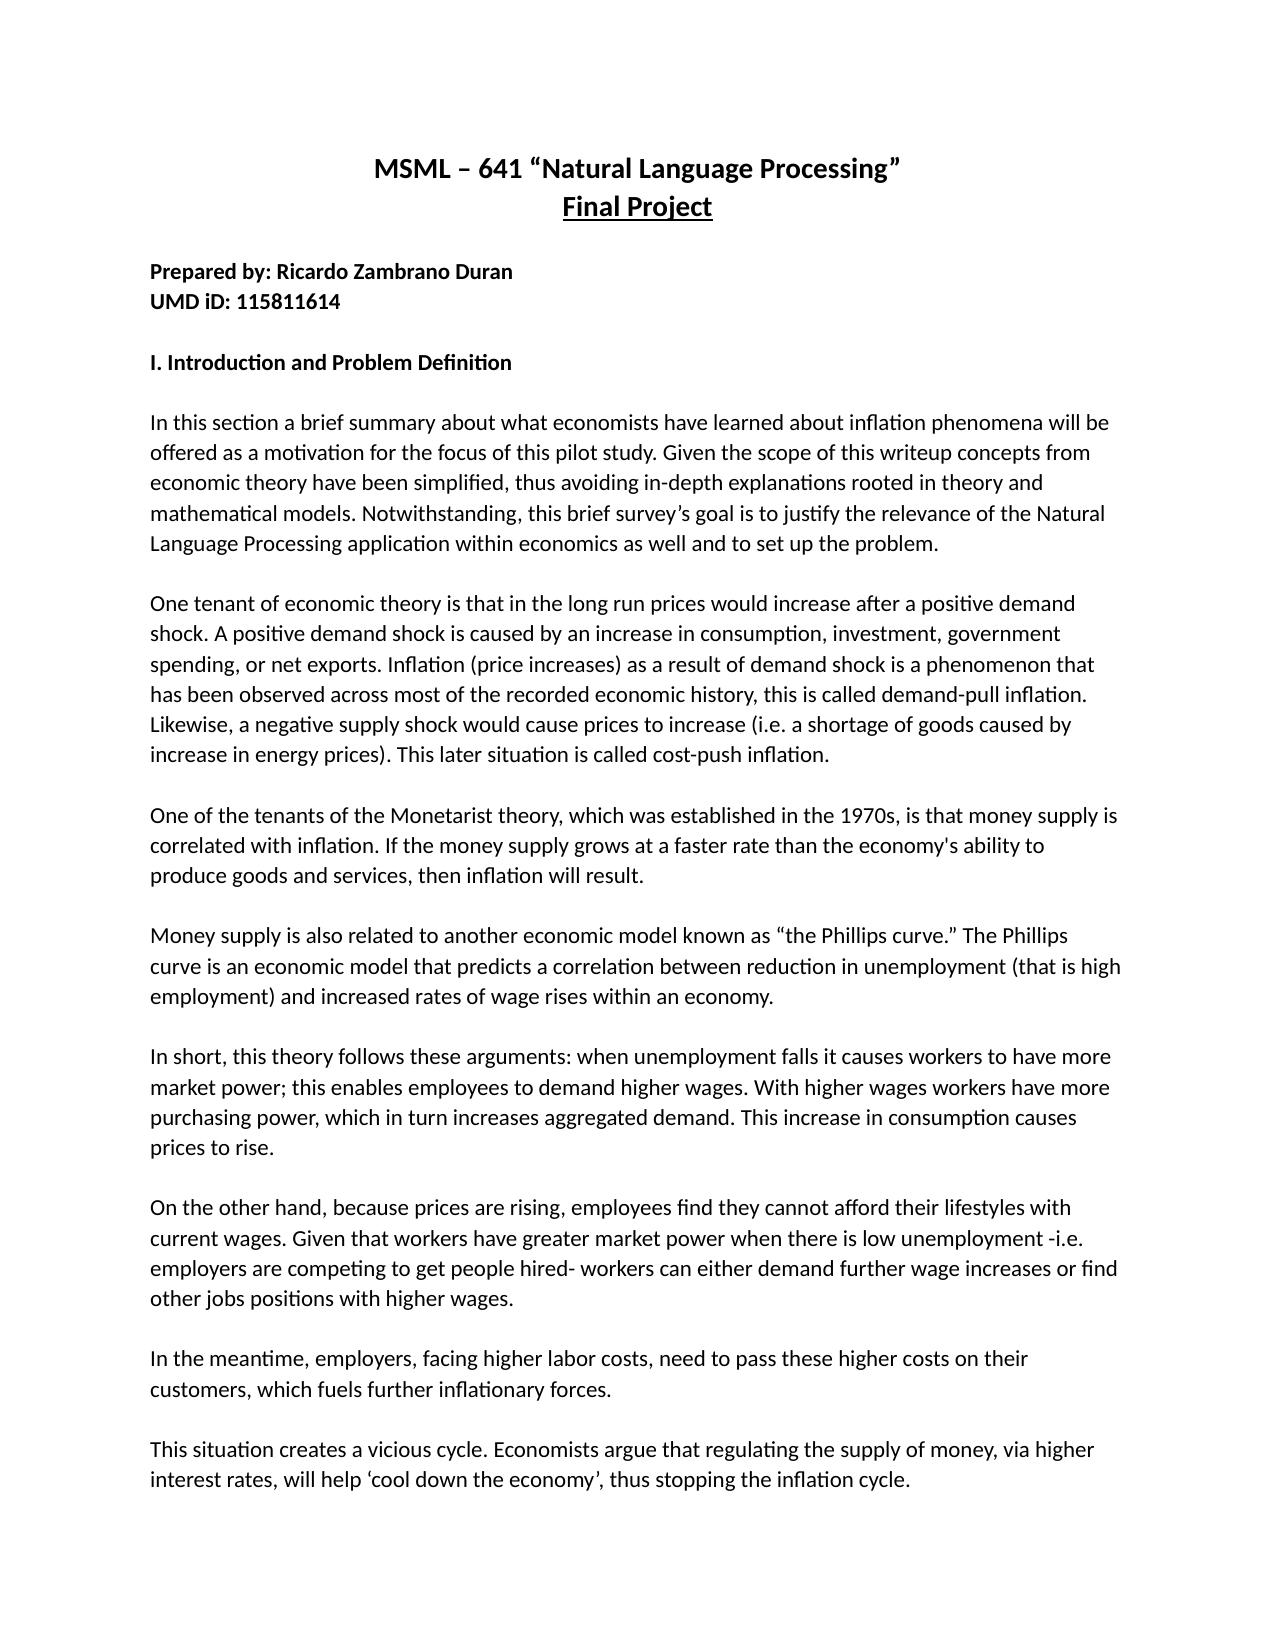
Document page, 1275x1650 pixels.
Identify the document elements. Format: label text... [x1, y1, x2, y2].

text In this section a brief summary about what economists have learned about inflation phenomena will be offered as a motivation for the focus of this pilot study. Given the scope of this writeup concepts from economic theory have been simplified, thus avoiding in-depth explanations rooted in theory and mathematical models. Notwithstanding, this brief survey’s goal is to justify the relevance of the Natural Language Processing application within economics as well and to set up the problem. [150, 408, 1125, 557]
text This situation creates a vicious cycle. Economists argue that regulating the supply of money, via higher interest rates, will help ‘cool down the economy’, thus stopping the inflation cycle. [150, 1435, 1125, 1493]
text In the meantime, employers, facing higher labor costs, need to pass these higher costs on their customers, which fuels further inflationary forces. [150, 1344, 1125, 1403]
text One of the tenants of the Monetarist theory, which was established in the 1970s, is that money supply is correlated with inflation. If the money supply grows at a faster rate than the economy's ability to produce goods and services, then inflation will result. [150, 801, 1125, 889]
text I. Introduction and Problem Definition [150, 348, 1125, 376]
text Prepared by: Ricardo Zambrano Duran [150, 257, 1125, 285]
text MSML – 641 “Natural Language Processing” [150, 150, 1125, 186]
text In short, this theory follows these arguments: when unemployment falls it causes workers to have more market power; this enables employees to demand higher wages. With higher wages workers have more purchasing power, which in turn increases aggregated demand. This increase in consumption causes prices to rise. [150, 1042, 1125, 1161]
text One tenant of economic theory is that in the long run prices would increase after a positive demand shock. A positive demand shock is caused by an increase in consumption, investment, government spending, or net exports. Inflation (price increases) as a result of demand shock is a phenomenon that has been observed across most of the recorded economic history, this is called demand-pull inflation. Likewise, a negative supply shock would cause prices to increase (i.e. a shortage of goods caused by increase in energy prices). This later situation is called cost-push inflation. [150, 589, 1125, 768]
text On the other hand, because prices are rising, employees find they cannot afford their lifestyles with current wages. Given that workers have greater market power when there is low unemployment -i.e. employers are competing to get people hired- workers can either demand further wage increases or find other jobs positions with higher wages. [150, 1193, 1125, 1312]
text Money supply is also related to another economic model known as “the Phillips curve.” The Phillips curve is an economic model that predicts a correlation between reduction in unemployment (that is high employment) and increased rates of wage rises within an economy. [150, 922, 1125, 1010]
text UMD iD: 115811614 [150, 287, 1125, 315]
text Final Project [150, 188, 1125, 224]
